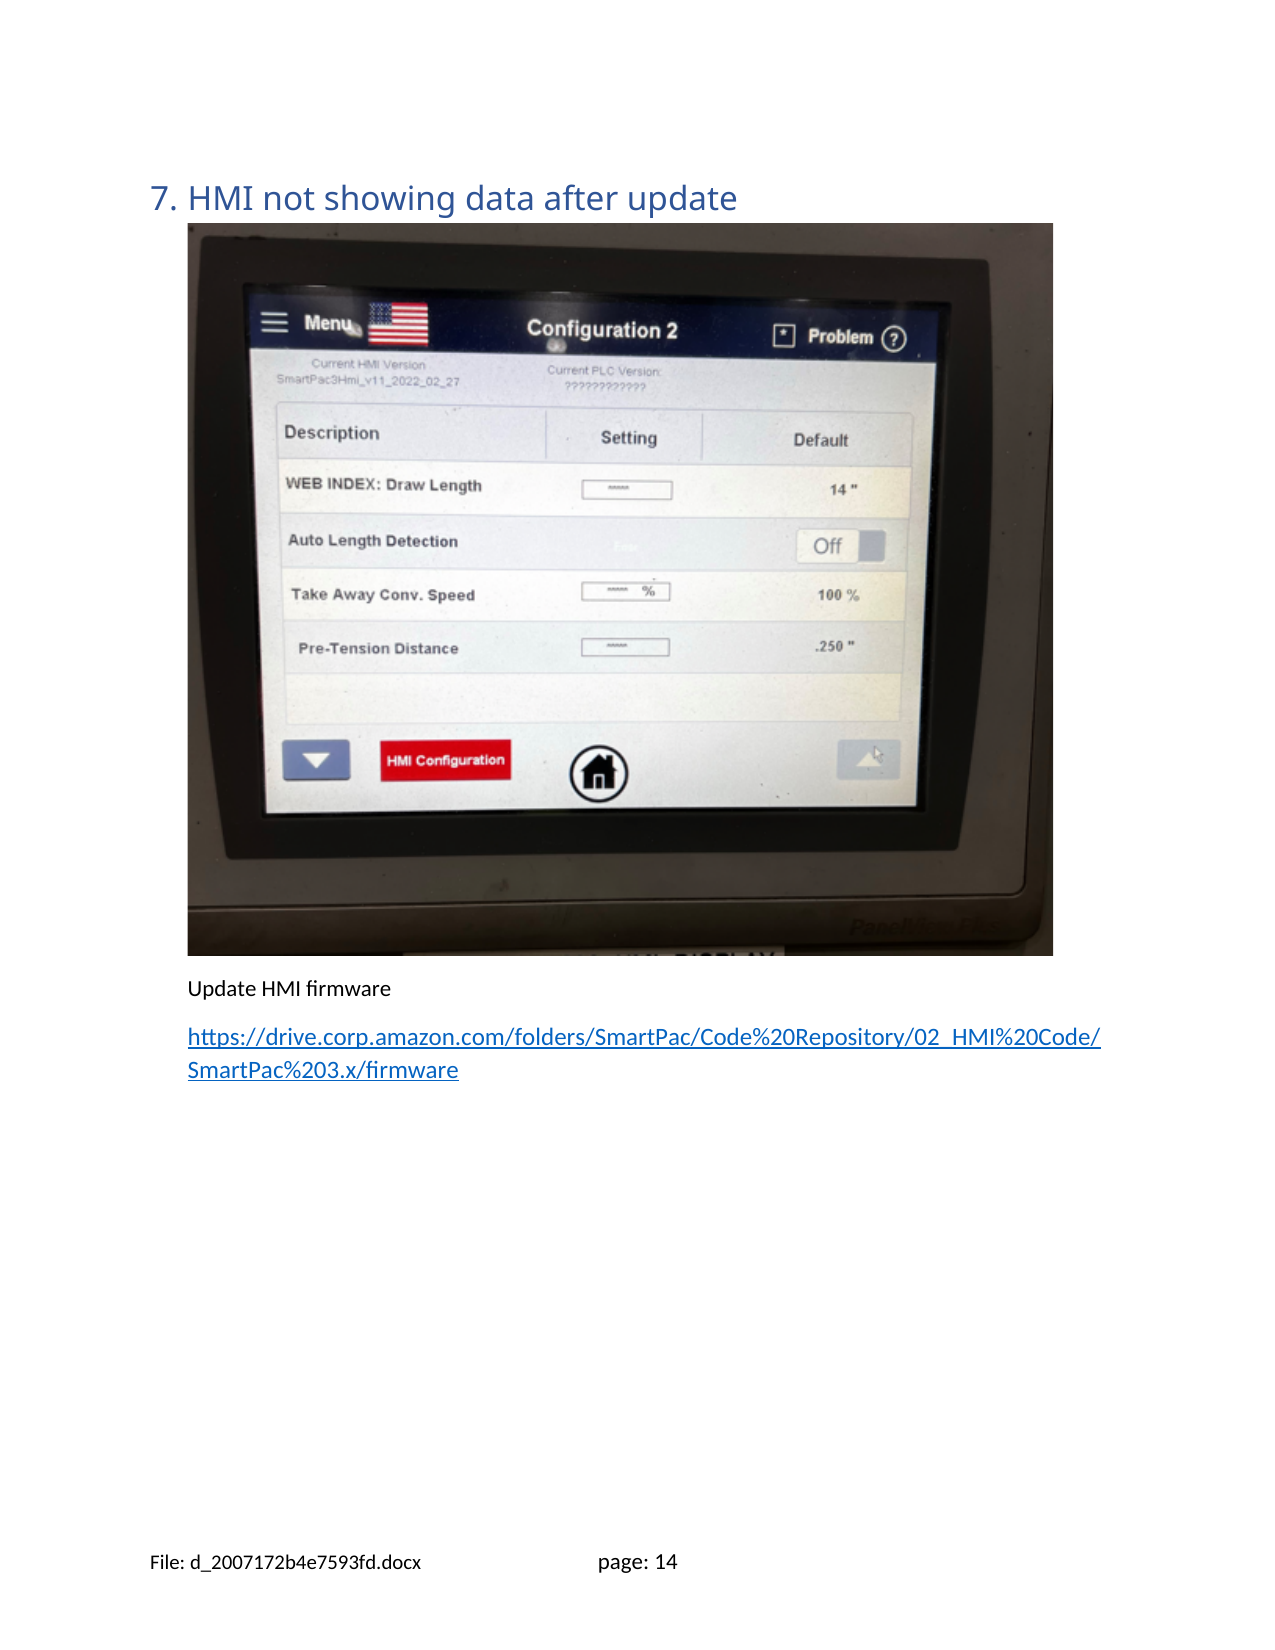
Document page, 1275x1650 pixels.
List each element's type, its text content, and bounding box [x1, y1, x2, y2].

picture [187, 223, 1054, 956]
subtitle HMI not showing data after update [150, 175, 1125, 220]
text https://drive.corp.amazon.com/folders/SmartPac/Code%20Repository/02_HMI%20Code/SmartPac%203.x/firmware [187, 1021, 1125, 1084]
text Update HMI firmware [187, 974, 1125, 1002]
